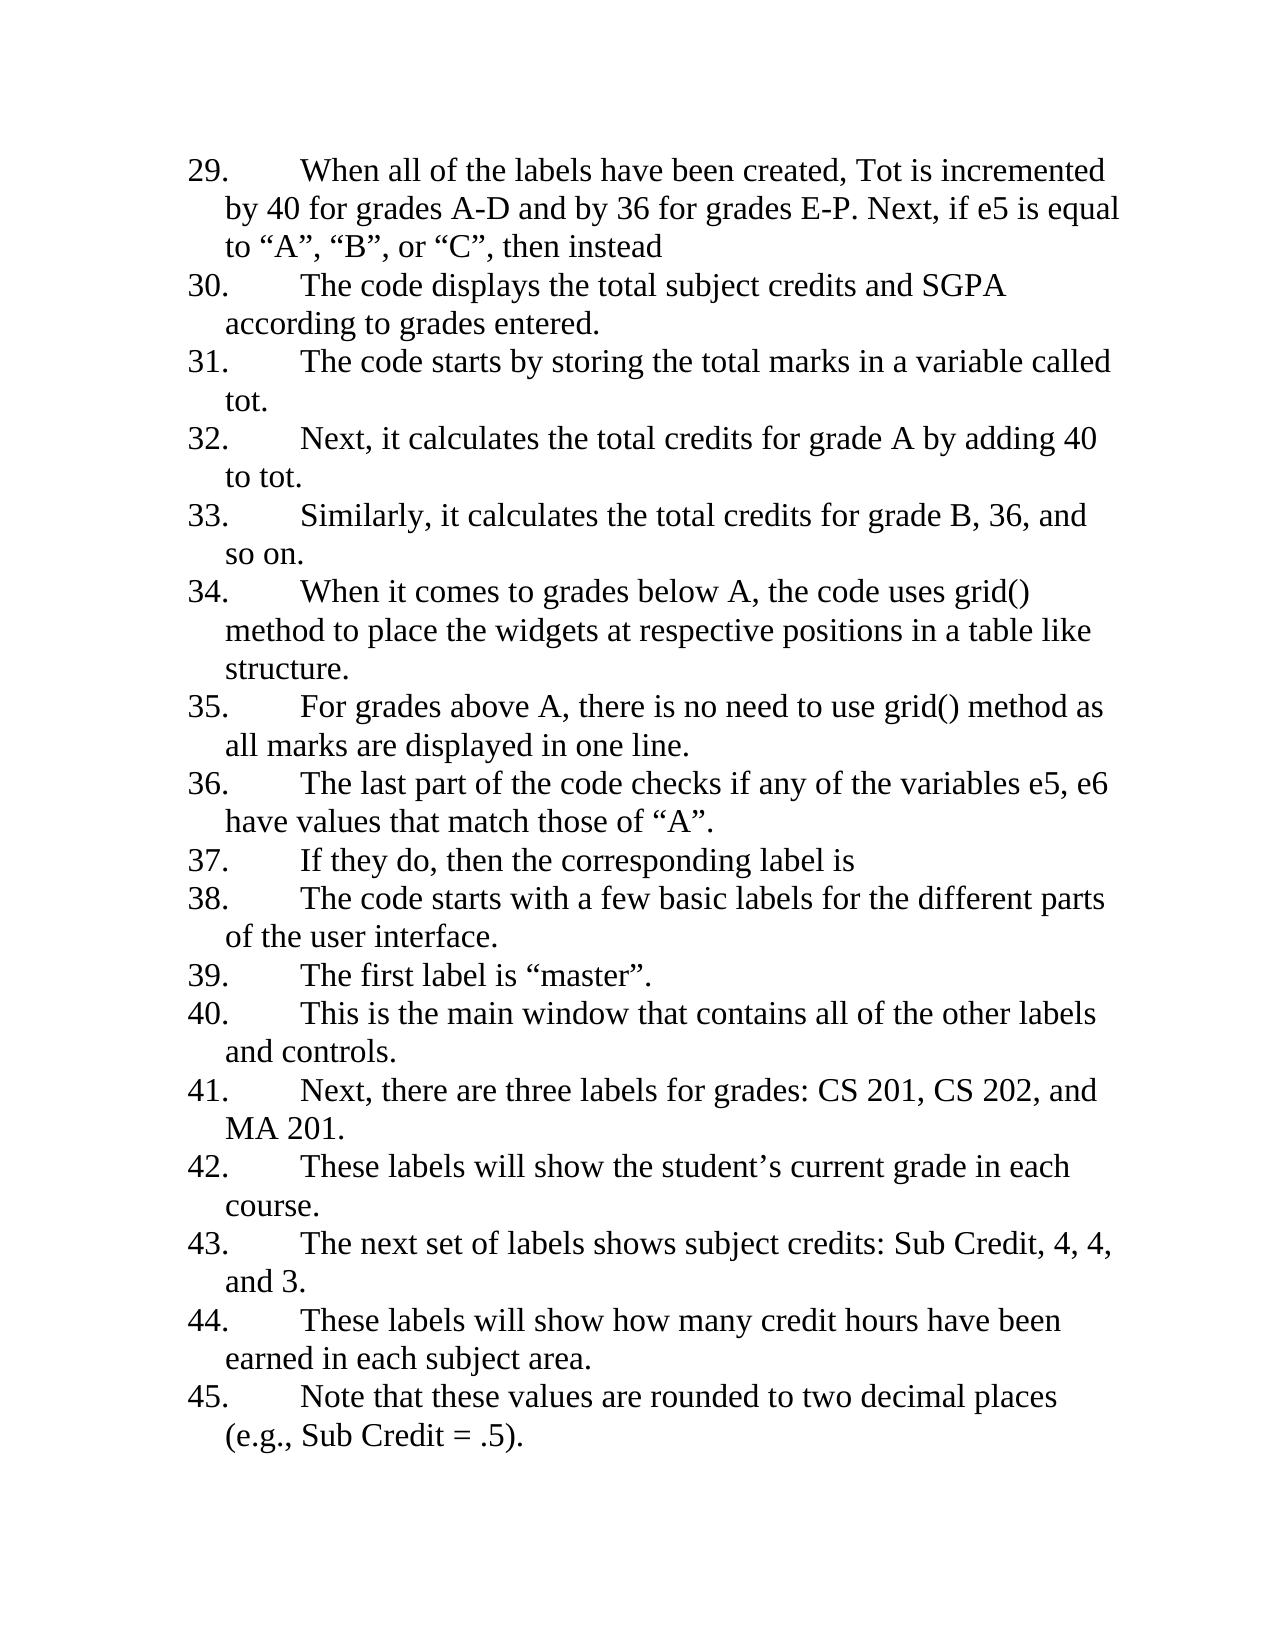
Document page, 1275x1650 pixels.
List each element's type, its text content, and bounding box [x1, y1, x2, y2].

list If they do, then the corresponding label is [187, 840, 1125, 878]
list When it comes to grades below A, the code uses grid() method to place the widgets at respective positions in a table like structure. [187, 572, 1125, 687]
list The code displays the total subject credits and SGPA according to grades entered. [187, 265, 1125, 342]
list The first label is “master”. [187, 955, 1125, 993]
list The code starts by storing the total marks in a variable called tot. [187, 342, 1125, 418]
list The code starts with a few basic labels for the different parts of the user interface. [187, 878, 1125, 955]
list The last part of the code checks if any of the variables e5, e6 have values that match those of “A”. [187, 763, 1125, 840]
list These labels will show how many credit hours have been earned in each subject area. [187, 1300, 1125, 1377]
list Similarly, it calculates the total credits for grade B, 36, and so on. [187, 495, 1125, 572]
list When all of the labels have been created, Tot is incremented by 40 for grades A-D and by 36 for grades E-P. Next, if e5 is equal to “A”, “B”, or “C”, then instead [187, 150, 1125, 265]
list The next set of labels shows subject credits: Sub Credit, 4, 4, and 3. [187, 1223, 1125, 1300]
list These labels will show the student’s current grade in each course. [187, 1147, 1125, 1223]
list Next, there are three labels for grades: CS 201, CS 202, and MA 201. [187, 1070, 1125, 1147]
list Note that these values are rounded to two decimal places (e.g., Sub Credit = .5). [187, 1377, 1125, 1453]
list This is the main window that contains all of the other labels and controls. [187, 993, 1125, 1070]
list Next, it calculates the total credits for grade A by adding 40 to tot. [187, 418, 1125, 495]
list For grades above A, there is no need to use grid() method as all marks are displayed in one line. [187, 687, 1125, 763]
